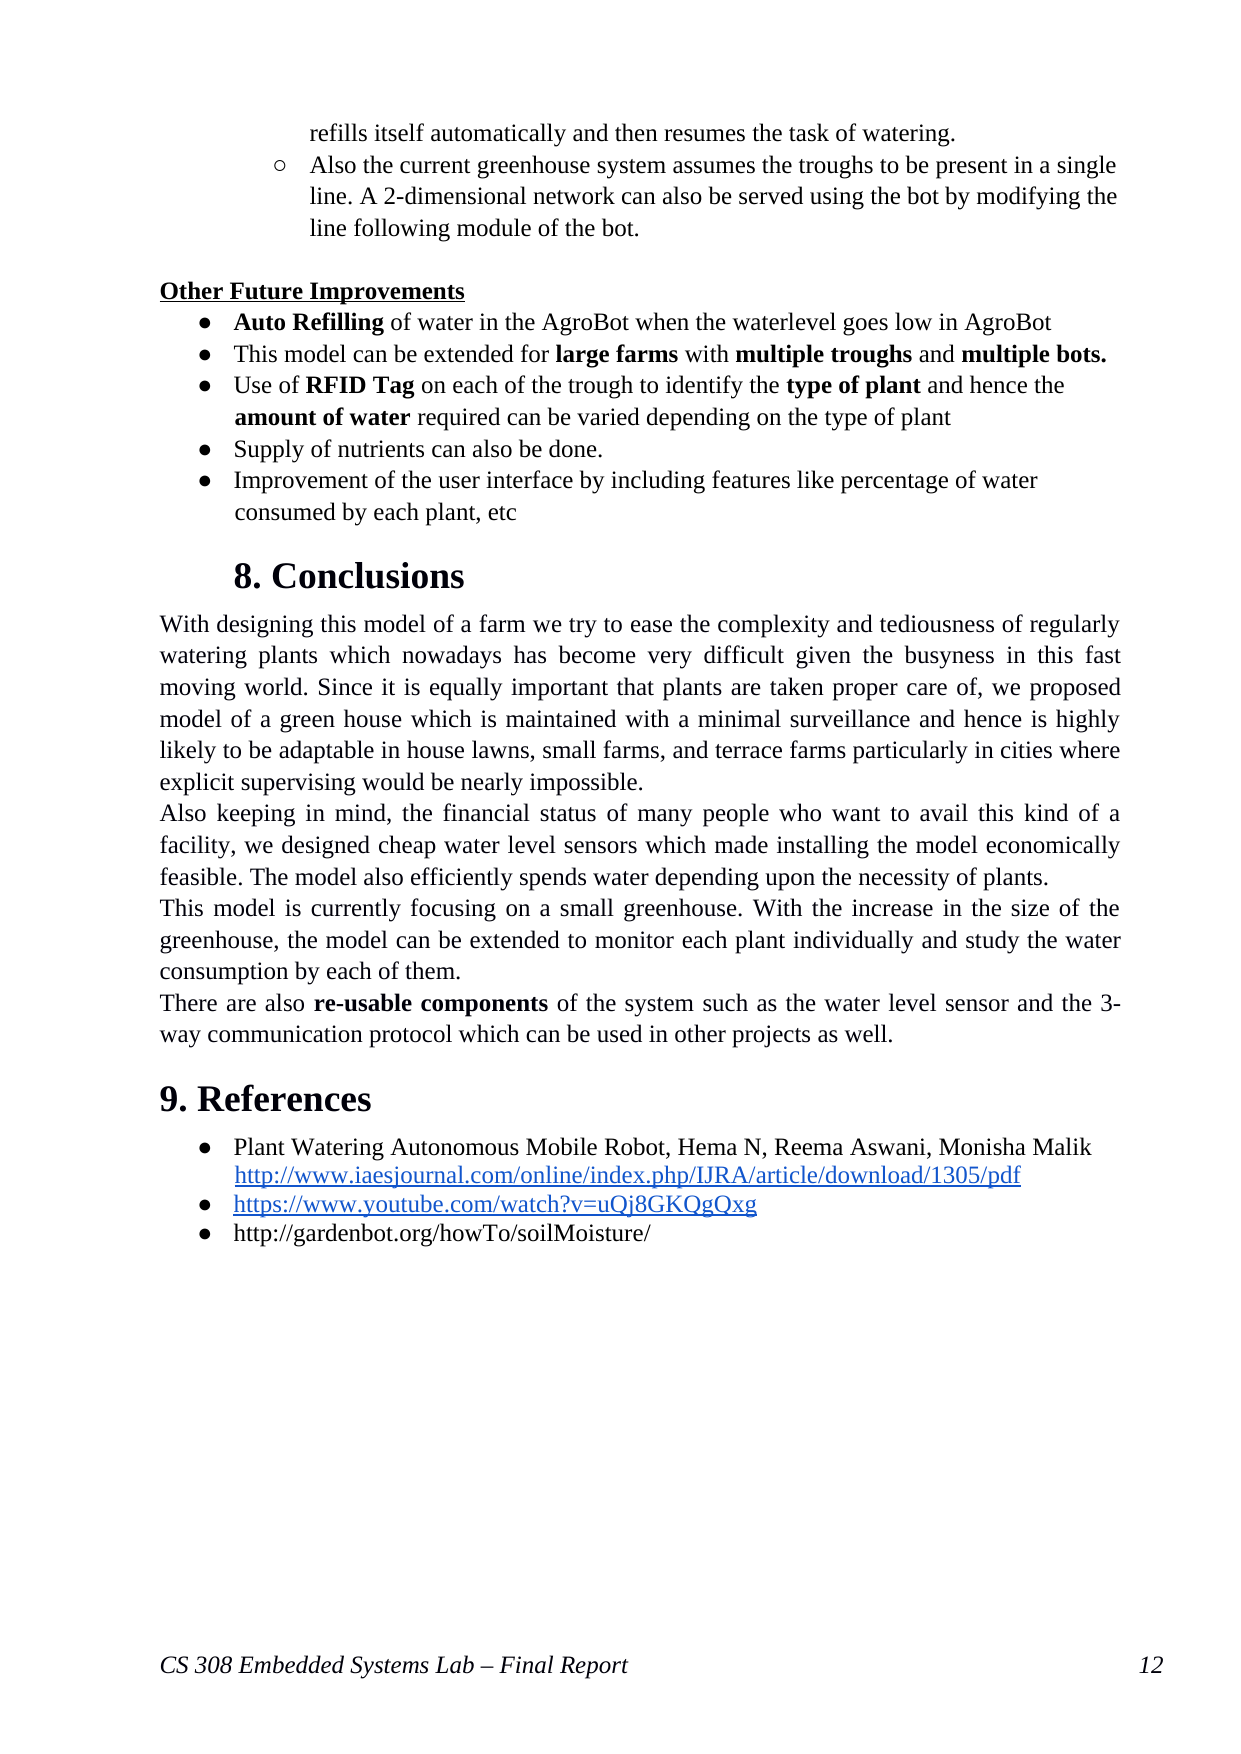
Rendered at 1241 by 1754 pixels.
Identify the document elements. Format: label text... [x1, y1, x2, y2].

list Plant Watering Autonomous Mobile Robot, Hema N, Reema Aswani, Monisha Malik http://www.iaesjournal.com/online/index.php/IJRA/article/download/1305/pdf [197, 1132, 1122, 1189]
text There are also re-usable components of the system such as the water level sensor and the 3-way communication protocol which can be used in other projects as well. [159, 988, 1122, 1048]
text With designing this model of a farm we try to ease the complexity and tediousness of regularly watering plants which nowadays has become very difficult given the busyness in this fast moving world. Since it is equally important that plants are taken proper care of, we proposed model of a green house which is maintained with a minimal surveillance and hence is highly likely to be adaptable in house lawns, small farms, and terrace farms particularly in cities where explicit supervising would be nearly impossible. [159, 609, 1122, 796]
list Improvement of the user interface by including features like percentage of water consumed by each plant, etc [197, 465, 1122, 526]
text This model is currently focusing on a small greenhouse. With the increase in the size of the greenhouse, the model can be extended to monitor each plant individually and study the water consumption by each of them. [159, 893, 1122, 985]
subtitle 8. Conclusions [159, 553, 1122, 597]
list http://gardenbot.org/howTo/soilMoisture/ [197, 1218, 1122, 1247]
list Supply of nutrients can also be done. [197, 434, 1122, 462]
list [272, 118, 1122, 147]
text Other Future Improvements [159, 276, 1122, 305]
subtitle 9. References [159, 1076, 1122, 1119]
list Use of RFID Tag on each of the trough to identify the type of plant and hence the amount of water required can be varied depending on the type of plant [197, 371, 1122, 431]
list This model can be extended for large farms with multiple troughs and multiple bots. [197, 339, 1122, 368]
list Also the current greenhouse system assumes the troughs to be present in a single line. A 2-dimensional network can also be served using the bot by modifying the line following module of the bot. [272, 150, 1122, 242]
list Auto Refilling of water in the AgroBot when the waterlevel goes low in AgroBot [197, 307, 1122, 336]
list https://www.youtube.com/watch?v=uQj8GKQgQxg [197, 1189, 1122, 1218]
text Also keeping in mind, the financial status of many people who want to avail this kind of a facility, we designed cheap water level sensors which made installing the model economically feasible. The model also efficiently spends water depending upon the necessity of plants. [159, 798, 1122, 890]
